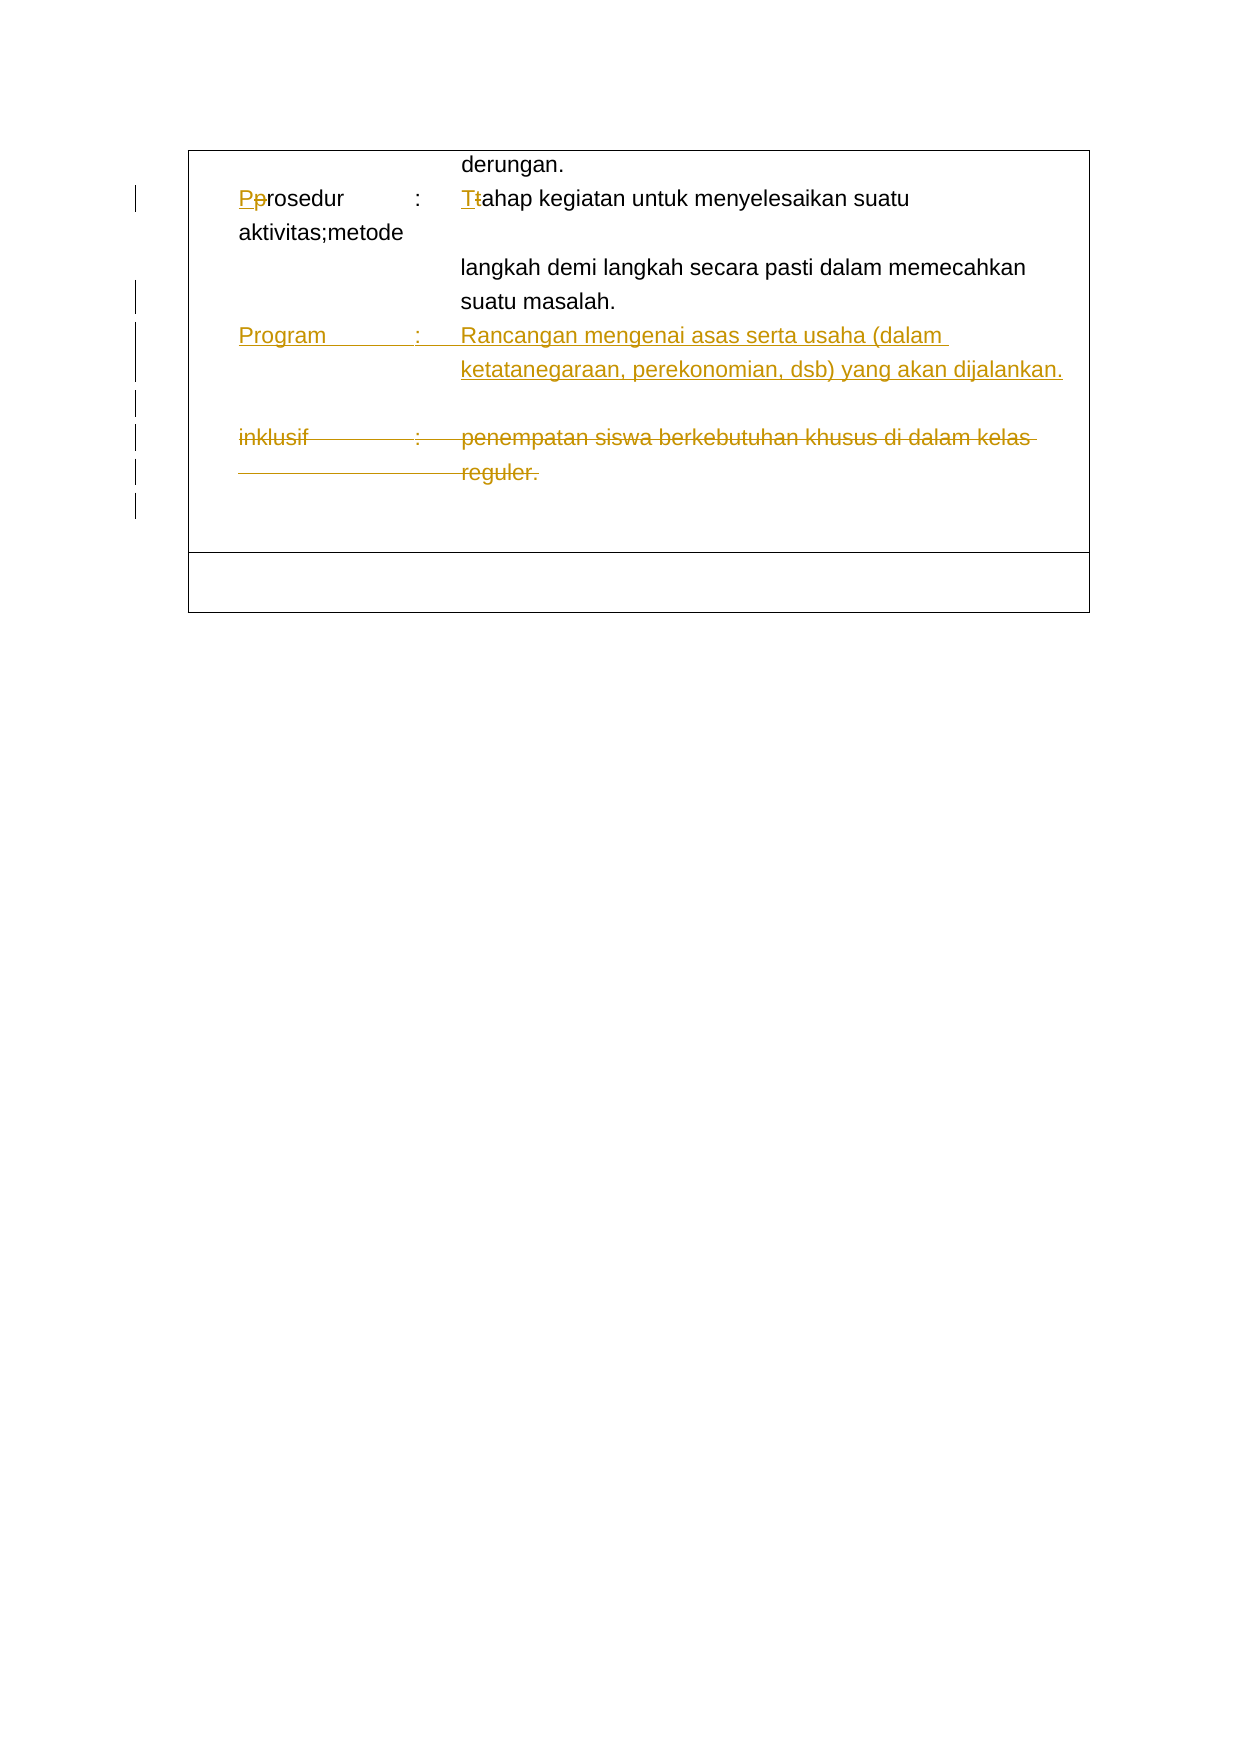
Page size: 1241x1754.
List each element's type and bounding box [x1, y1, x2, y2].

table_header [189, 151, 1089, 552]
table_cell [189, 553, 1089, 612]
